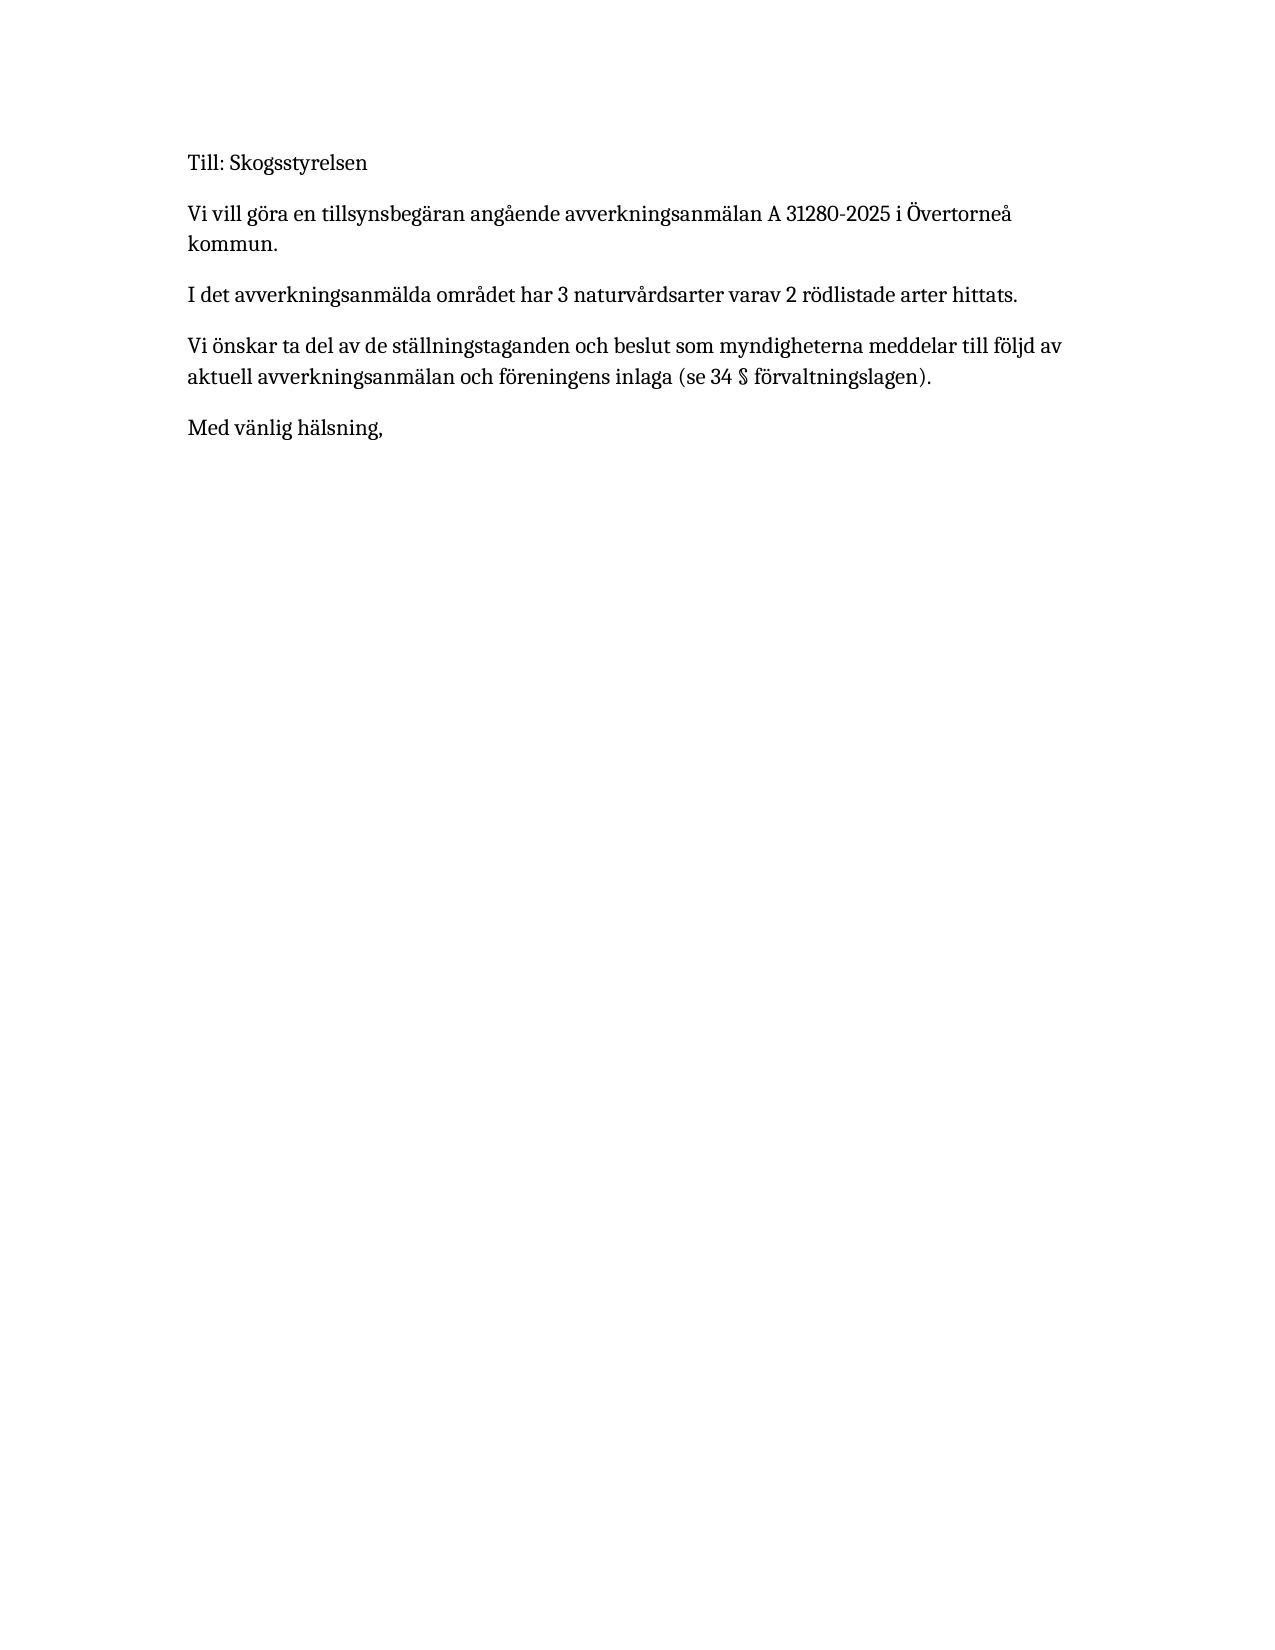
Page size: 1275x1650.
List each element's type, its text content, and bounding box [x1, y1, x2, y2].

text Vi önskar ta del av de ställningstaganden och beslut som myndigheterna meddelar till följd av aktuell avverkningsanmälan och föreningens inlaga (se 34 § förvaltningslagen). [187, 333, 1087, 390]
text I det avverkningsanmälda området har 3 naturvårdsarter varav 2 rödlistade arter hittats. [187, 282, 1087, 309]
text Till: Skogsstyrelsen [187, 150, 1087, 176]
text Vi vill göra en tillsynsbegäran angående avverkningsanmälan A 31280-2025 i Övertorneå kommun. [187, 201, 1087, 258]
text Med vänlig hälsning, [187, 414, 1087, 471]
